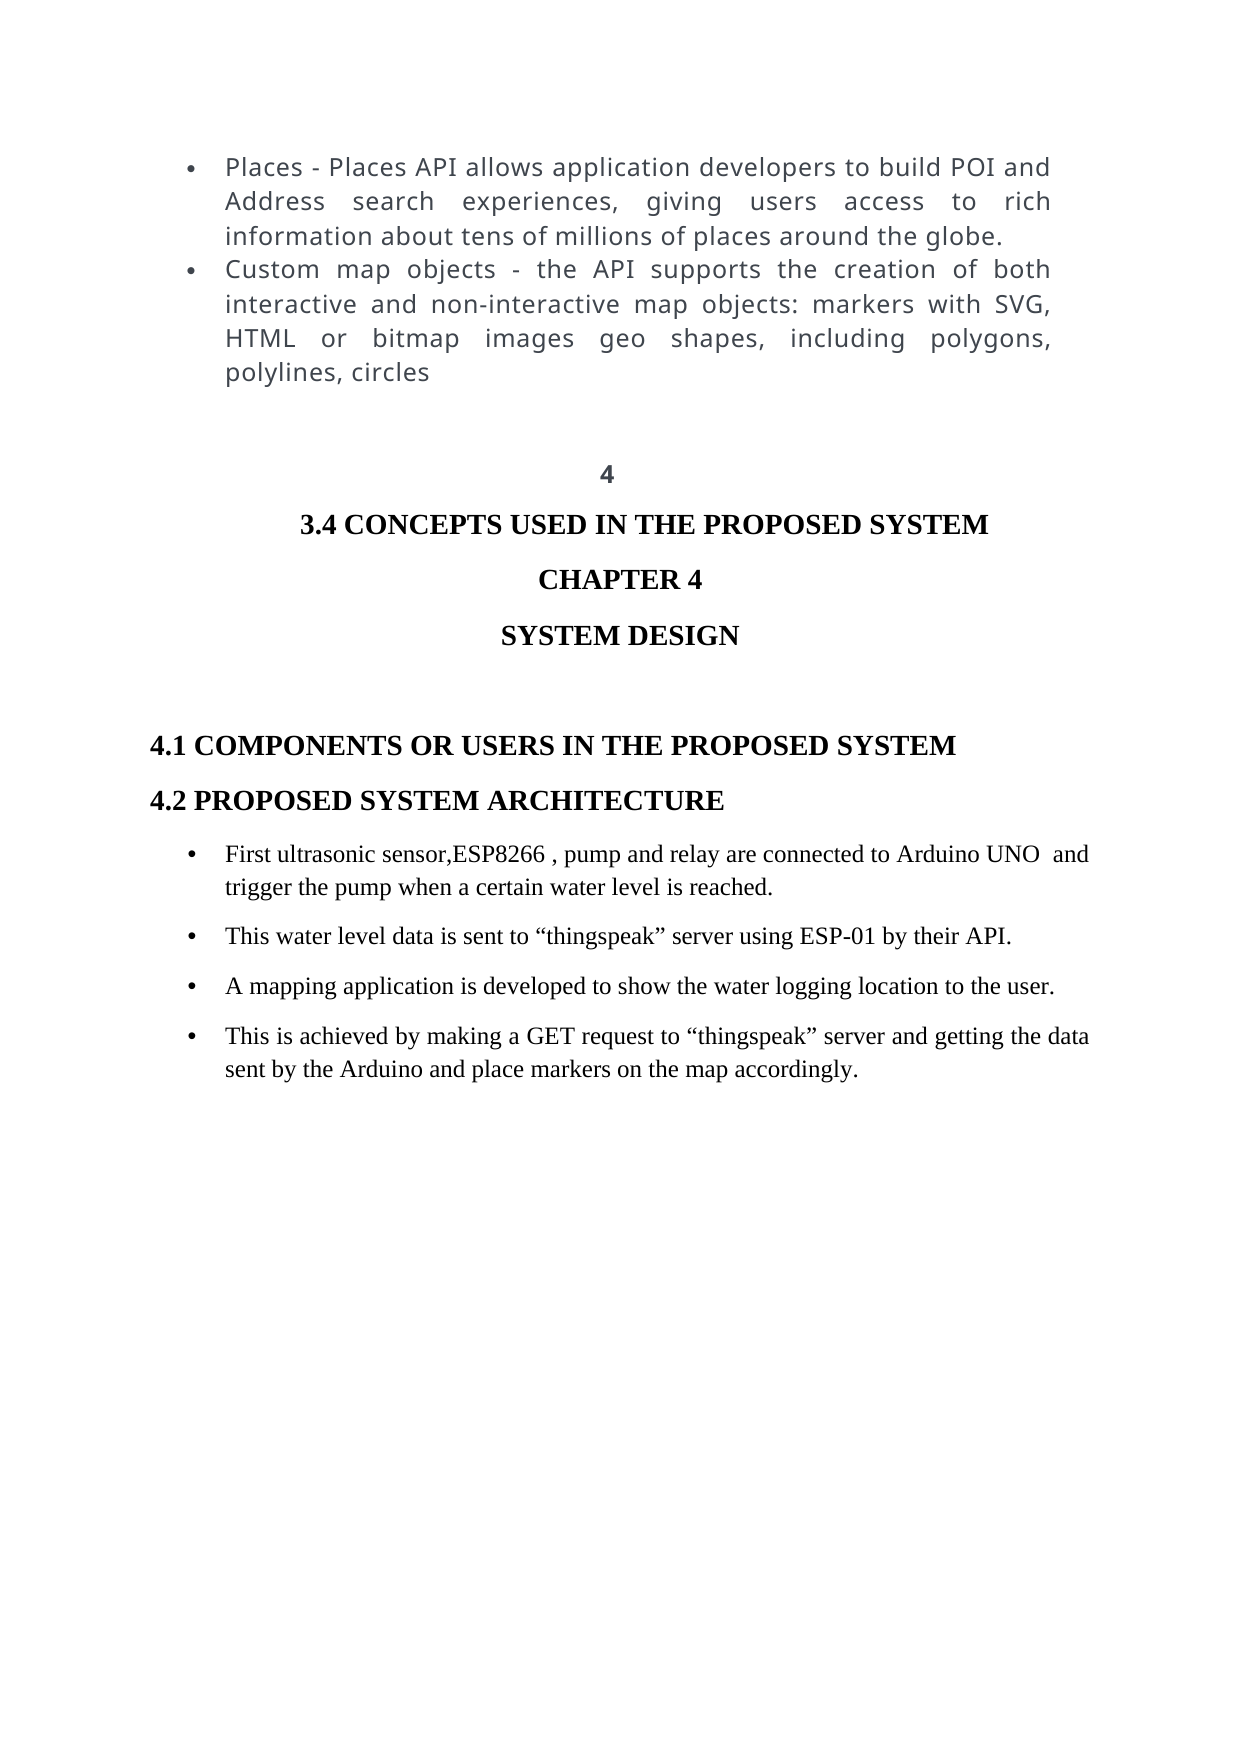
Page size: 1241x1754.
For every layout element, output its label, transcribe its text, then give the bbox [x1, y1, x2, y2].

text 4 [600, 457, 1053, 491]
text CHAPTER 4 [150, 562, 1090, 596]
text 4.2 PROPOSED SYSTEM ARCHITECTURE [150, 783, 1090, 817]
text SYSTEM DESIGN [150, 618, 1090, 651]
list Places - Places API allows application developers to build POI and Address search experiences, giving users access to rich information about tens of millions of places around the globe. [187, 150, 1053, 252]
text 4.1 COMPONENTS OR USERS IN THE PROPOSED SYSTEM [150, 728, 1090, 762]
list A mapping application is developed to show the water logging location to the user. [187, 971, 1090, 1000]
list This water level data is sent to “thingspeak” server using ESP-01 by their API. [187, 921, 1090, 950]
text 3.4 CONCEPTS USED IN THE PROPOSED SYSTEM [225, 507, 1090, 541]
list Custom map objects - the API supports the creation of both interactive and non-interactive map objects: markers with SVG, HTML or bitmap images geo shapes, including polygons, polylines, circles [187, 252, 1053, 388]
list This is achieved by making a GET request to “thingspeak” server and getting the data sent by the Arduino and place markers on the map accordingly. [187, 1021, 1090, 1083]
list First ultrasonic sensor,ESP8266 , pump and relay are connected to Arduino UNO and trigger the pump when a certain water level is reached. [187, 838, 1090, 900]
